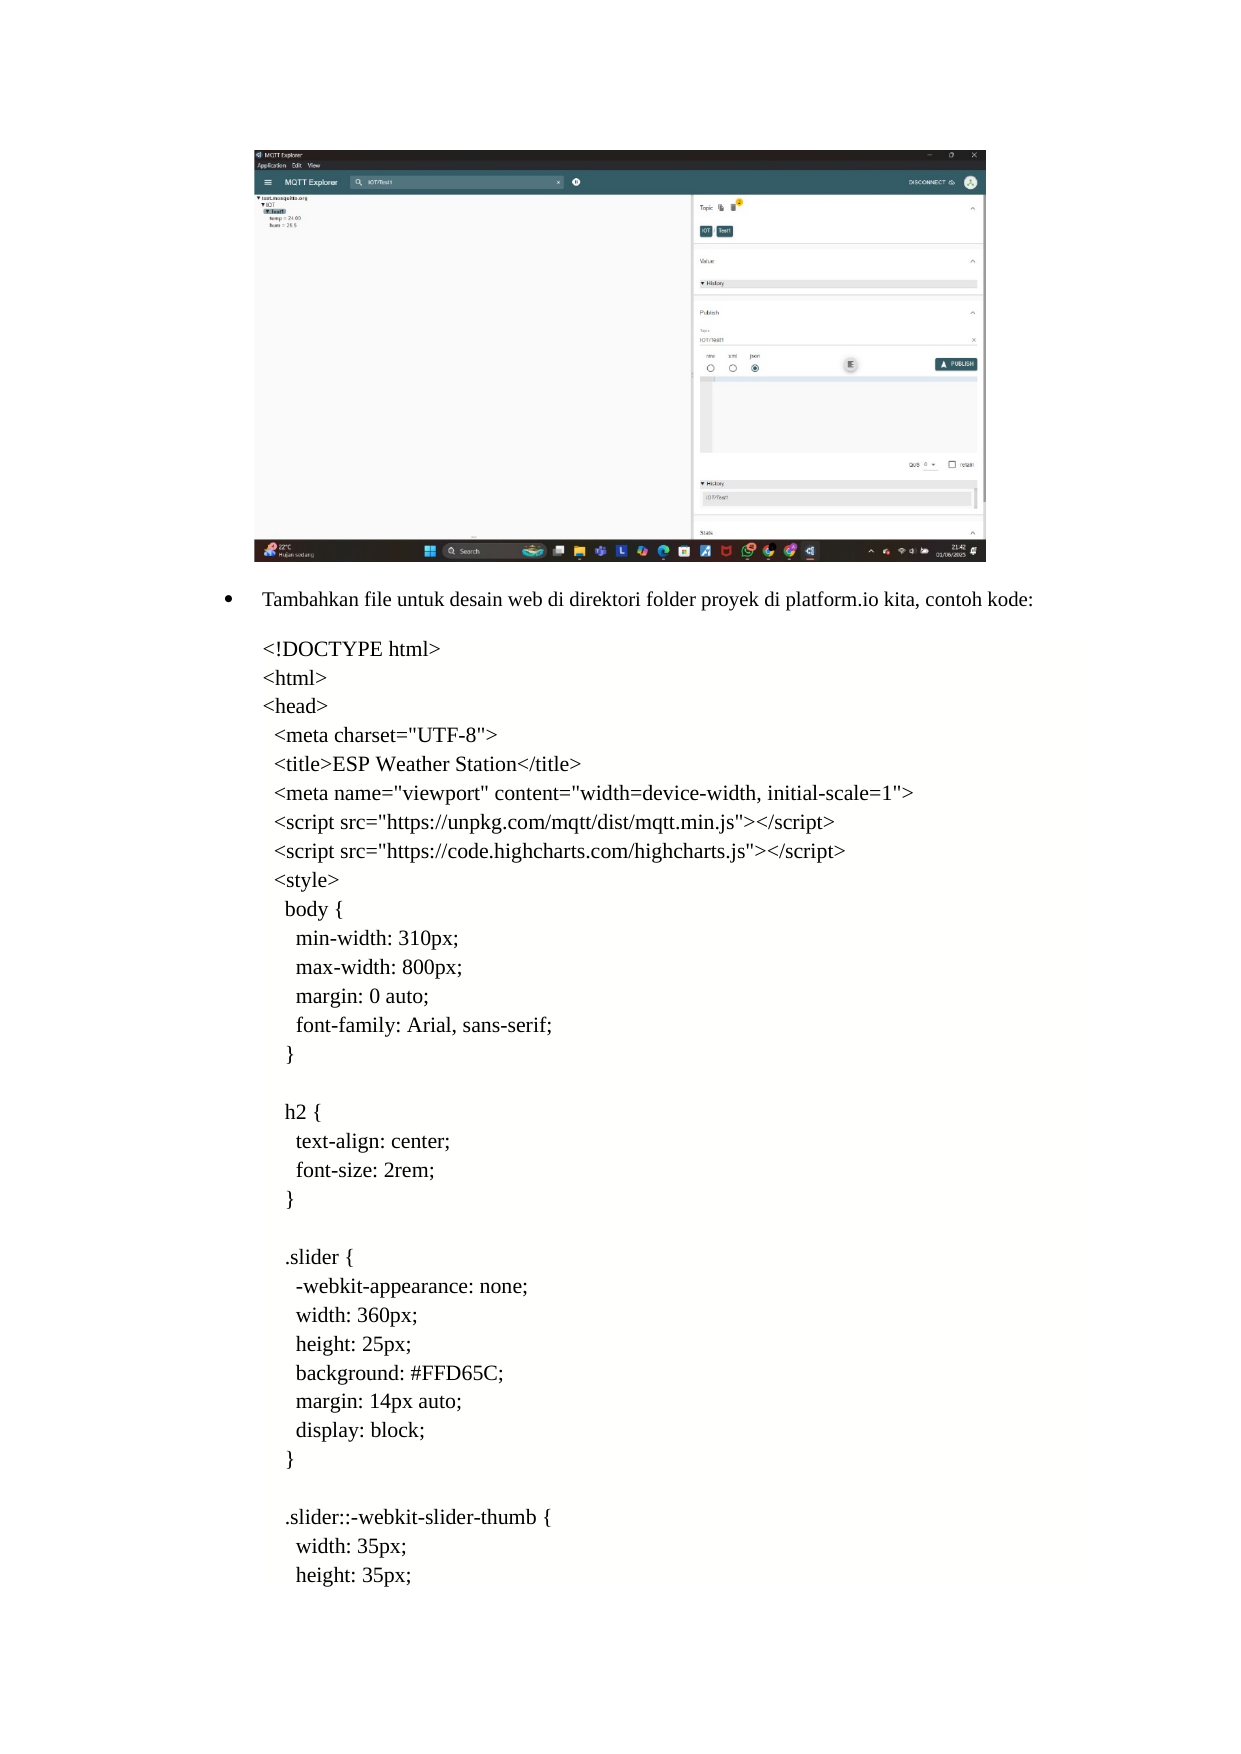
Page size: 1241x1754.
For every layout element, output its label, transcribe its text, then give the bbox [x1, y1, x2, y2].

text height: 25px; [262, 1331, 1090, 1356]
text max-width: 800px; [262, 954, 1090, 979]
text <title>ESP Weather Station</title> [262, 751, 1090, 777]
text -webkit-appearance: none; [262, 1273, 1090, 1298]
text } [262, 1186, 1090, 1211]
text <head> [262, 693, 1090, 719]
text <script src="https://unpkg.com/mqtt/dist/mqtt.min.js"></script> [262, 809, 1090, 834]
text .slider::-webkit-slider-thumb { [262, 1504, 1090, 1529]
text height: 35px; [262, 1562, 1090, 1587]
text } [262, 1041, 1090, 1066]
text background: #FFD65C; [262, 1359, 1090, 1385]
text display: block; [262, 1417, 1090, 1443]
text h2 { [262, 1099, 1090, 1124]
picture [254, 150, 986, 562]
text <style> [262, 867, 1090, 892]
text body { [262, 896, 1090, 921]
text margin: 0 auto; [262, 983, 1090, 1008]
text min-width: 310px; [262, 925, 1090, 950]
text <script src="https://code.highcharts.com/highcharts.js"></script> [262, 838, 1090, 863]
text <meta name="viewport" content="width=device-width, initial-scale=1"> [262, 780, 1090, 806]
text <!DOCTYPE html> [262, 636, 1090, 661]
text font-size: 2rem; [262, 1157, 1090, 1182]
text } [262, 1446, 1090, 1472]
list Tambahkan file untuk desain web di direktori folder proyek di platform.io kita, contoh kode: [225, 587, 1090, 611]
text <meta charset="UTF-8"> [262, 722, 1090, 748]
text width: 360px; [262, 1302, 1090, 1327]
text .slider { [262, 1244, 1090, 1269]
text width: 35px; [262, 1533, 1090, 1558]
text font-family: Arial, sans-serif; [262, 1012, 1090, 1037]
text margin: 14px auto; [262, 1388, 1090, 1414]
text <html> [262, 664, 1090, 690]
text text-align: center; [262, 1128, 1090, 1153]
